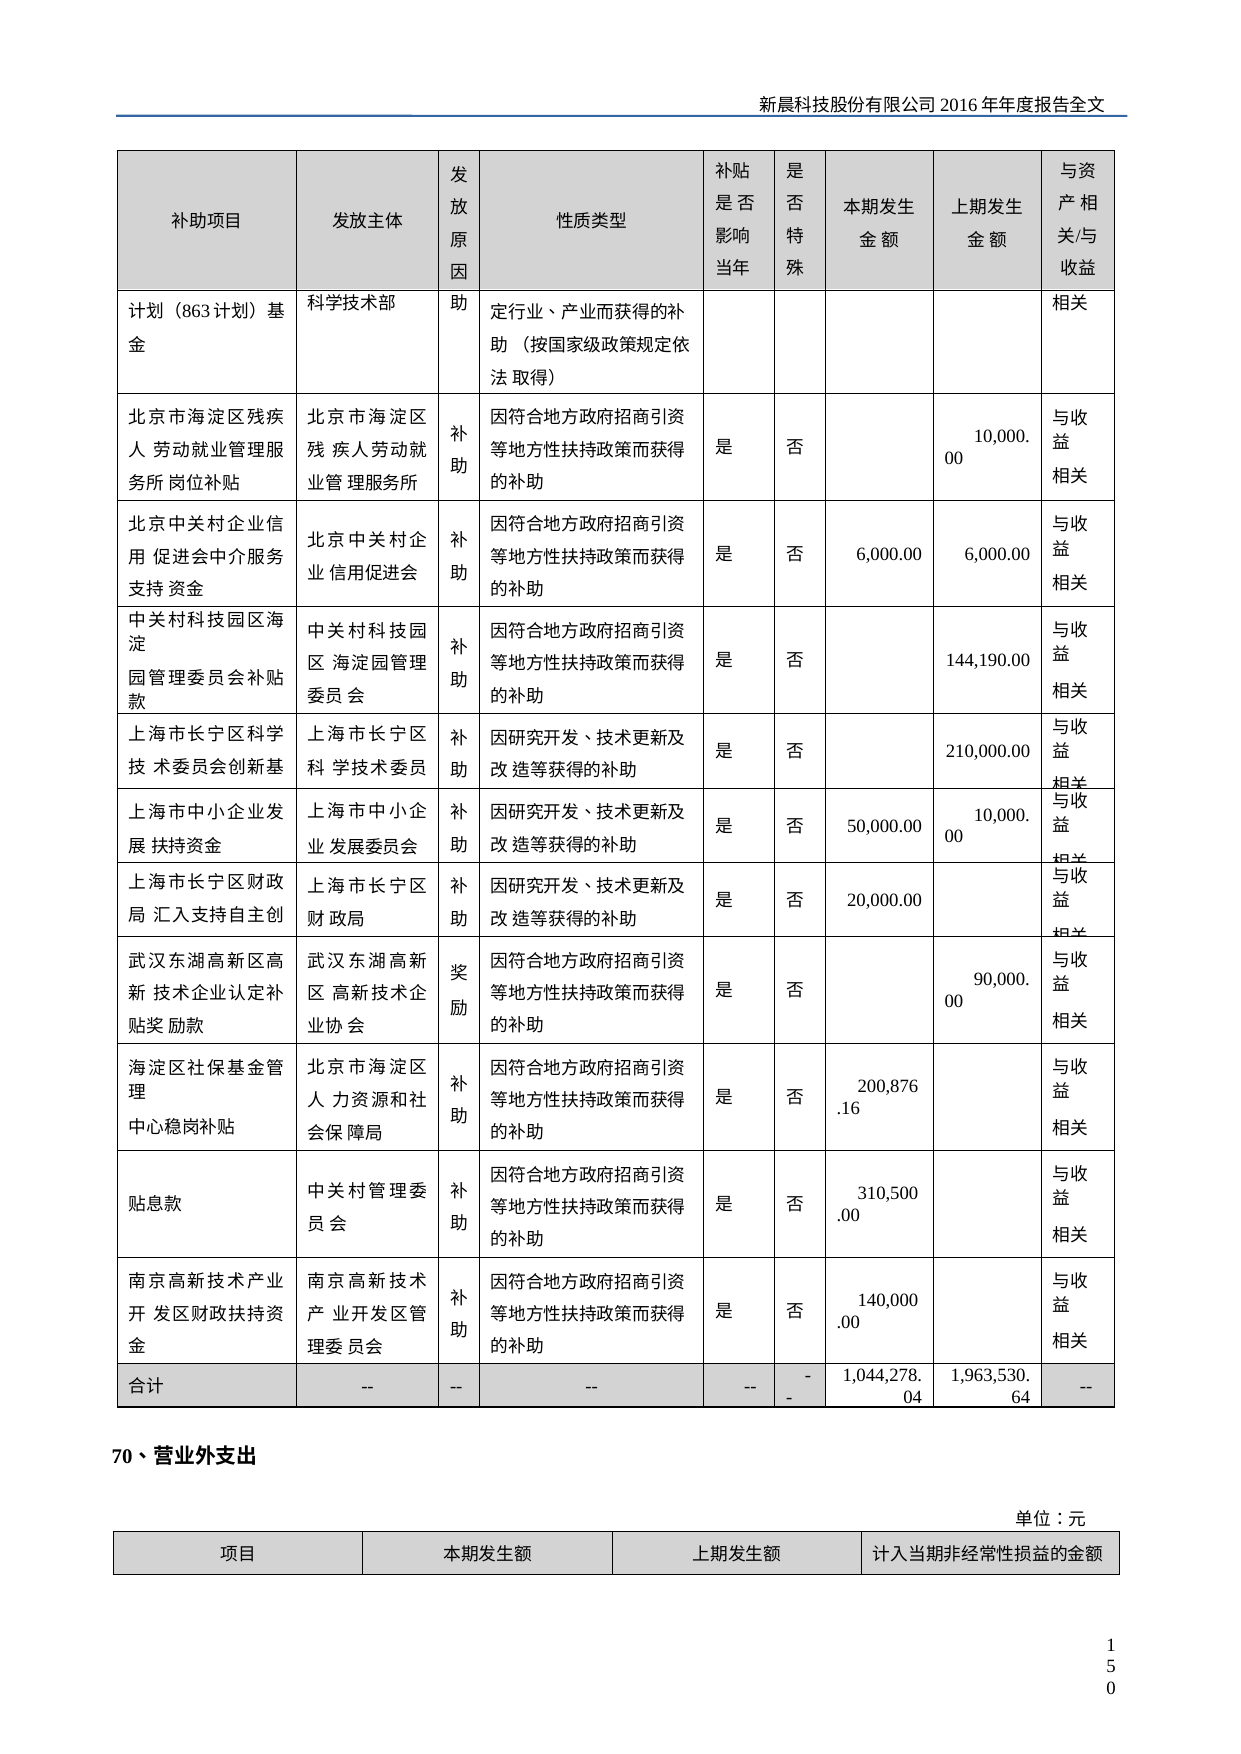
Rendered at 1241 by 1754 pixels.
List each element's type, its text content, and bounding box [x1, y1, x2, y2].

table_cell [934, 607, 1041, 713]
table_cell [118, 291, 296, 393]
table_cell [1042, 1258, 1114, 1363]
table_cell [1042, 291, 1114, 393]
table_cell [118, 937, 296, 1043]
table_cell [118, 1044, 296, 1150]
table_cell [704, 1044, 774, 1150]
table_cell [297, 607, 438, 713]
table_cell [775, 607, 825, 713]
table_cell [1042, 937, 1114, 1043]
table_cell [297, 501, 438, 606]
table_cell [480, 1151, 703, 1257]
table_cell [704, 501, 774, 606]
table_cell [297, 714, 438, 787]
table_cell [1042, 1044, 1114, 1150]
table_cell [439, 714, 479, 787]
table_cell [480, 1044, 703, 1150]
text 70、营业外支出 [111, 1441, 1121, 1469]
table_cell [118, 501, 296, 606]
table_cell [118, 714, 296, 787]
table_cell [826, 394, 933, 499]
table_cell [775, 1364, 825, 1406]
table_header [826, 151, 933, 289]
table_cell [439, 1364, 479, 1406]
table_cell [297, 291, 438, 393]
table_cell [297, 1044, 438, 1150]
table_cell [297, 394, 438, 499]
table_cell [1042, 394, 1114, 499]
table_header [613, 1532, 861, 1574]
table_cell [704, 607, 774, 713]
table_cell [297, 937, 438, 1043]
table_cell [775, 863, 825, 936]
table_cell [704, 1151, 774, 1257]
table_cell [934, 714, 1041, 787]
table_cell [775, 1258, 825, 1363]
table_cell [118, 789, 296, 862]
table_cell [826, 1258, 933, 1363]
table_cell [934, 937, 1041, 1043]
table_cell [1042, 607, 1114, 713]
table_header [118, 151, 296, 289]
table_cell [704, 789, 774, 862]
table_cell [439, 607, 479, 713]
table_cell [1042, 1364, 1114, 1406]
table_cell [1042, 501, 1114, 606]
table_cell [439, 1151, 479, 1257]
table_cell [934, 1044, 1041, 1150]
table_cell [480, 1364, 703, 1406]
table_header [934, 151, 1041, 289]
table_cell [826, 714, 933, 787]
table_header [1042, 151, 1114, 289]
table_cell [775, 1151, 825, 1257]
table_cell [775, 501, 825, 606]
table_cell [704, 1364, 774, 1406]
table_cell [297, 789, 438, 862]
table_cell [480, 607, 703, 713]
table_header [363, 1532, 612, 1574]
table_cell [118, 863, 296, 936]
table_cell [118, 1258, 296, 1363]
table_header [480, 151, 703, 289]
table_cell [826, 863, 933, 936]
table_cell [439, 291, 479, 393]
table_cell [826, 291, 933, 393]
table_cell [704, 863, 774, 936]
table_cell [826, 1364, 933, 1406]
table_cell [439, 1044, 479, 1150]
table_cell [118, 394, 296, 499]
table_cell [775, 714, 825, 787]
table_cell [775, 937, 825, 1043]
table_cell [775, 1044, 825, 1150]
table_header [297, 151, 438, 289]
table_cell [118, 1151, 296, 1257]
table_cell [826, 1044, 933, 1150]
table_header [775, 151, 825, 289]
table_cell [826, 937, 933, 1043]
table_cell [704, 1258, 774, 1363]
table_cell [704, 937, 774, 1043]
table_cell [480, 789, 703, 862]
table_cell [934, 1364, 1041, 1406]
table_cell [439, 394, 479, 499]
text 单位：元 [1015, 1507, 1121, 1531]
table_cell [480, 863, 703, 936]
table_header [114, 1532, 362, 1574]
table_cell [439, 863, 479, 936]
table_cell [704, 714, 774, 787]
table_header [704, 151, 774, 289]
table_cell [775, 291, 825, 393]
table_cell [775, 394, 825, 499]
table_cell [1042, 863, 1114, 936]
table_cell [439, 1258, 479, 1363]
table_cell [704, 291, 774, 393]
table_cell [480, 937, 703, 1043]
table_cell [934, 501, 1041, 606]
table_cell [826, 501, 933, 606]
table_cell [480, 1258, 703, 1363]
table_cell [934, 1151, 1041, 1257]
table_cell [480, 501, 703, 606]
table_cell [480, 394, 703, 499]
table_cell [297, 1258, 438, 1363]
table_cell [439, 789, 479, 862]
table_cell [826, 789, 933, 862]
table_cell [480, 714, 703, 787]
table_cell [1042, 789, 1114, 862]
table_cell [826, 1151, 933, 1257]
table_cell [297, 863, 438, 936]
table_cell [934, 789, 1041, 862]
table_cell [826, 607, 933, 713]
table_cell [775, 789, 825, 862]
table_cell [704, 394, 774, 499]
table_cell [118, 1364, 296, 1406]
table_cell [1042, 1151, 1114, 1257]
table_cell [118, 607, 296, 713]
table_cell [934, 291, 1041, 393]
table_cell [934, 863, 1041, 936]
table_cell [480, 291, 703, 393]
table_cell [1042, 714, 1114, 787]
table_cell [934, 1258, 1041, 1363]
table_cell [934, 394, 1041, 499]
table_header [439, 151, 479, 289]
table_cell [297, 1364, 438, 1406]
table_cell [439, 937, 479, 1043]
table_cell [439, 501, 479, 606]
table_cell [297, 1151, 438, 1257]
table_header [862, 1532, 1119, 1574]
